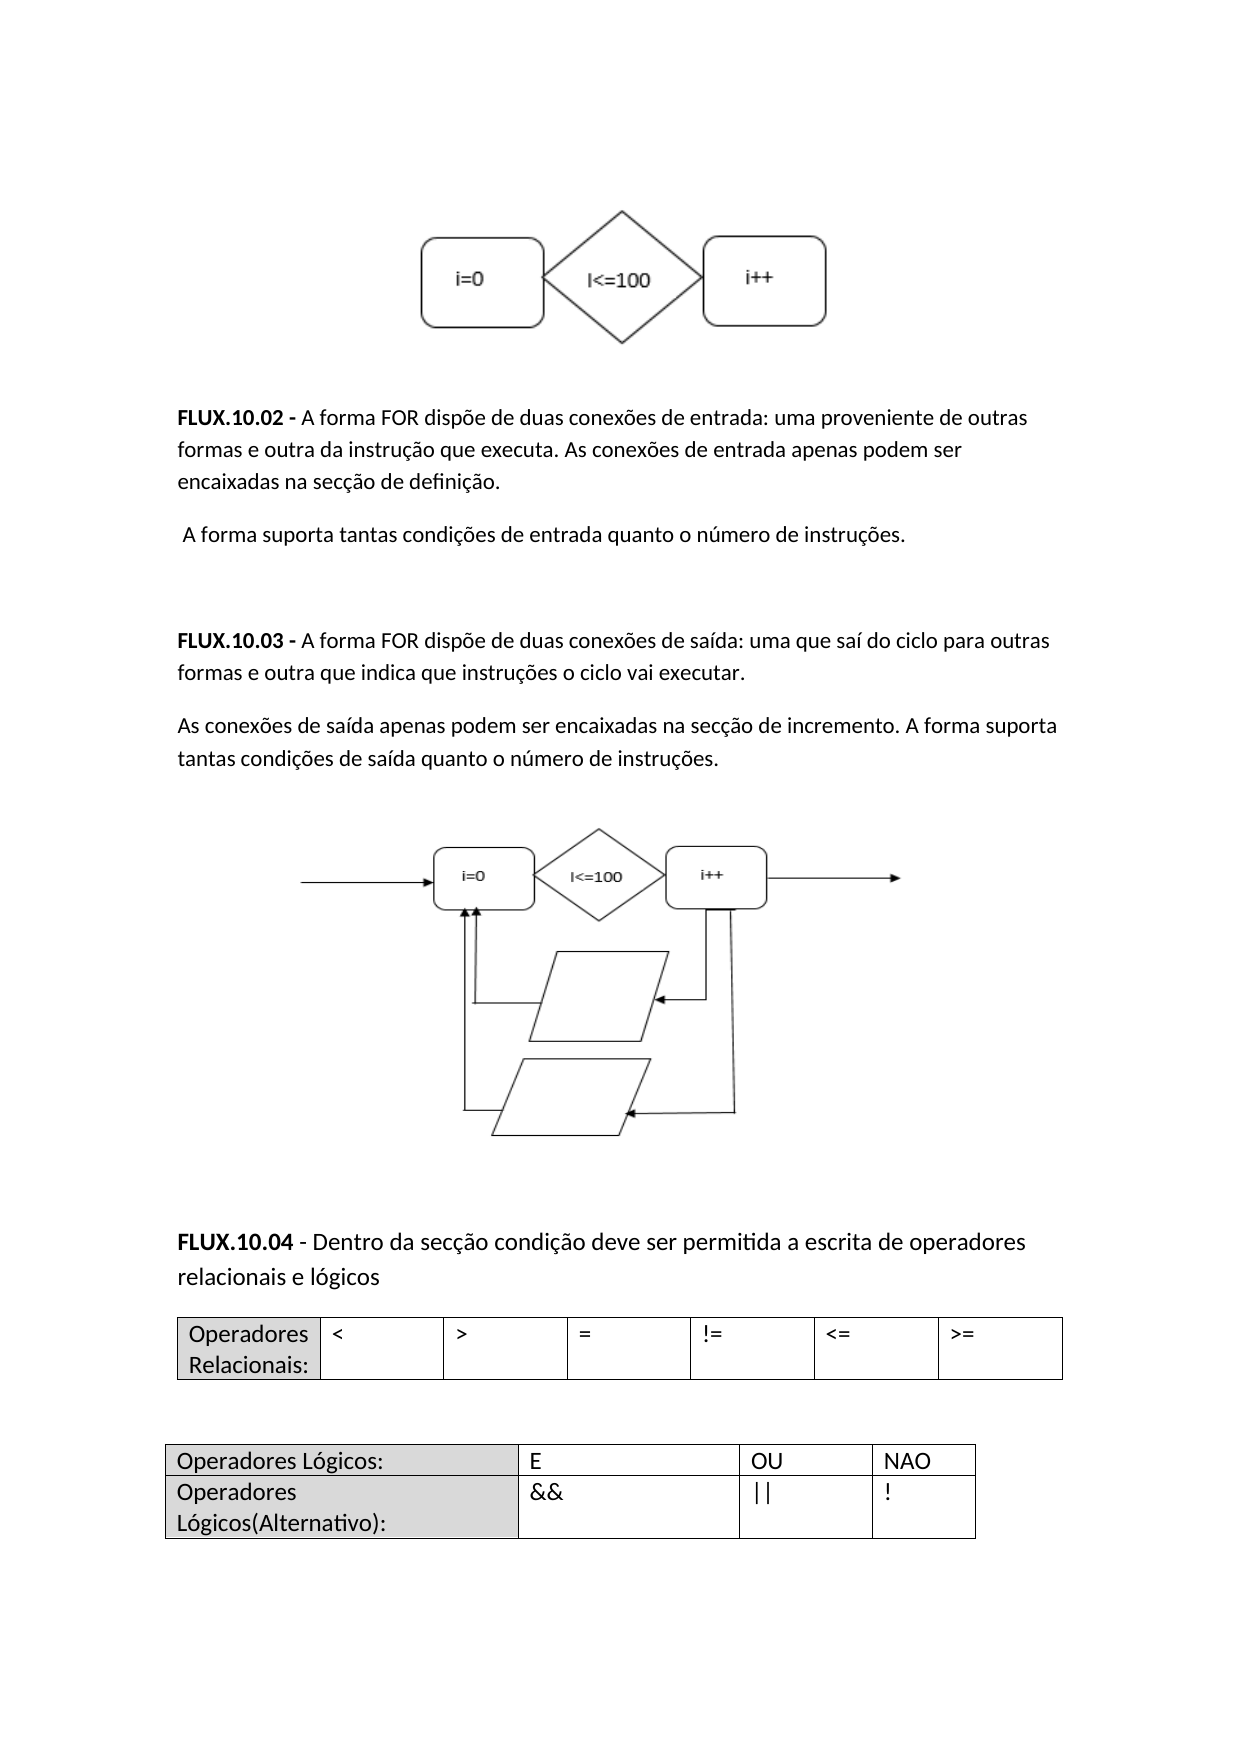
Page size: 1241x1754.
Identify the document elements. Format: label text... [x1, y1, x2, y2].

table_cell Operadores Lógicos(Alternativo): [166, 1476, 518, 1537]
picture [385, 195, 855, 374]
text FLUX.10.03 - A forma FOR dispõe de duas conexões de saída: uma que saí do ciclo para outras formas e outra que indica que instruções o ciclo vai executar. [177, 626, 1063, 686]
picture [254, 801, 976, 1155]
text FLUX.10.04 - Dentro da secção condição deve ser permitida a escrita de operadores relacionais e lógicos [177, 1226, 1063, 1292]
table_header <= [815, 1318, 938, 1379]
table_header Operadores Relacionais: [178, 1318, 320, 1379]
table_header NAO [873, 1445, 975, 1475]
table_cell && [519, 1476, 739, 1537]
table_header != [691, 1318, 814, 1379]
text As conexões de saída apenas podem ser encaixadas na secção de incremento. A forma suporta tantas condições de saída quanto o número de instruções. [177, 711, 1063, 772]
table_header OU [740, 1445, 872, 1475]
table_header > [444, 1318, 567, 1379]
table_header E [519, 1445, 739, 1475]
table_cell || [740, 1476, 872, 1537]
table_header >= [939, 1318, 1062, 1379]
table_header Operadores Lógicos: [166, 1445, 518, 1475]
text A forma suporta tantas condições de entrada quanto o número de instruções. [177, 520, 1063, 548]
table_header < [321, 1318, 443, 1379]
table_header = [568, 1318, 690, 1379]
table_cell ! [873, 1476, 975, 1537]
